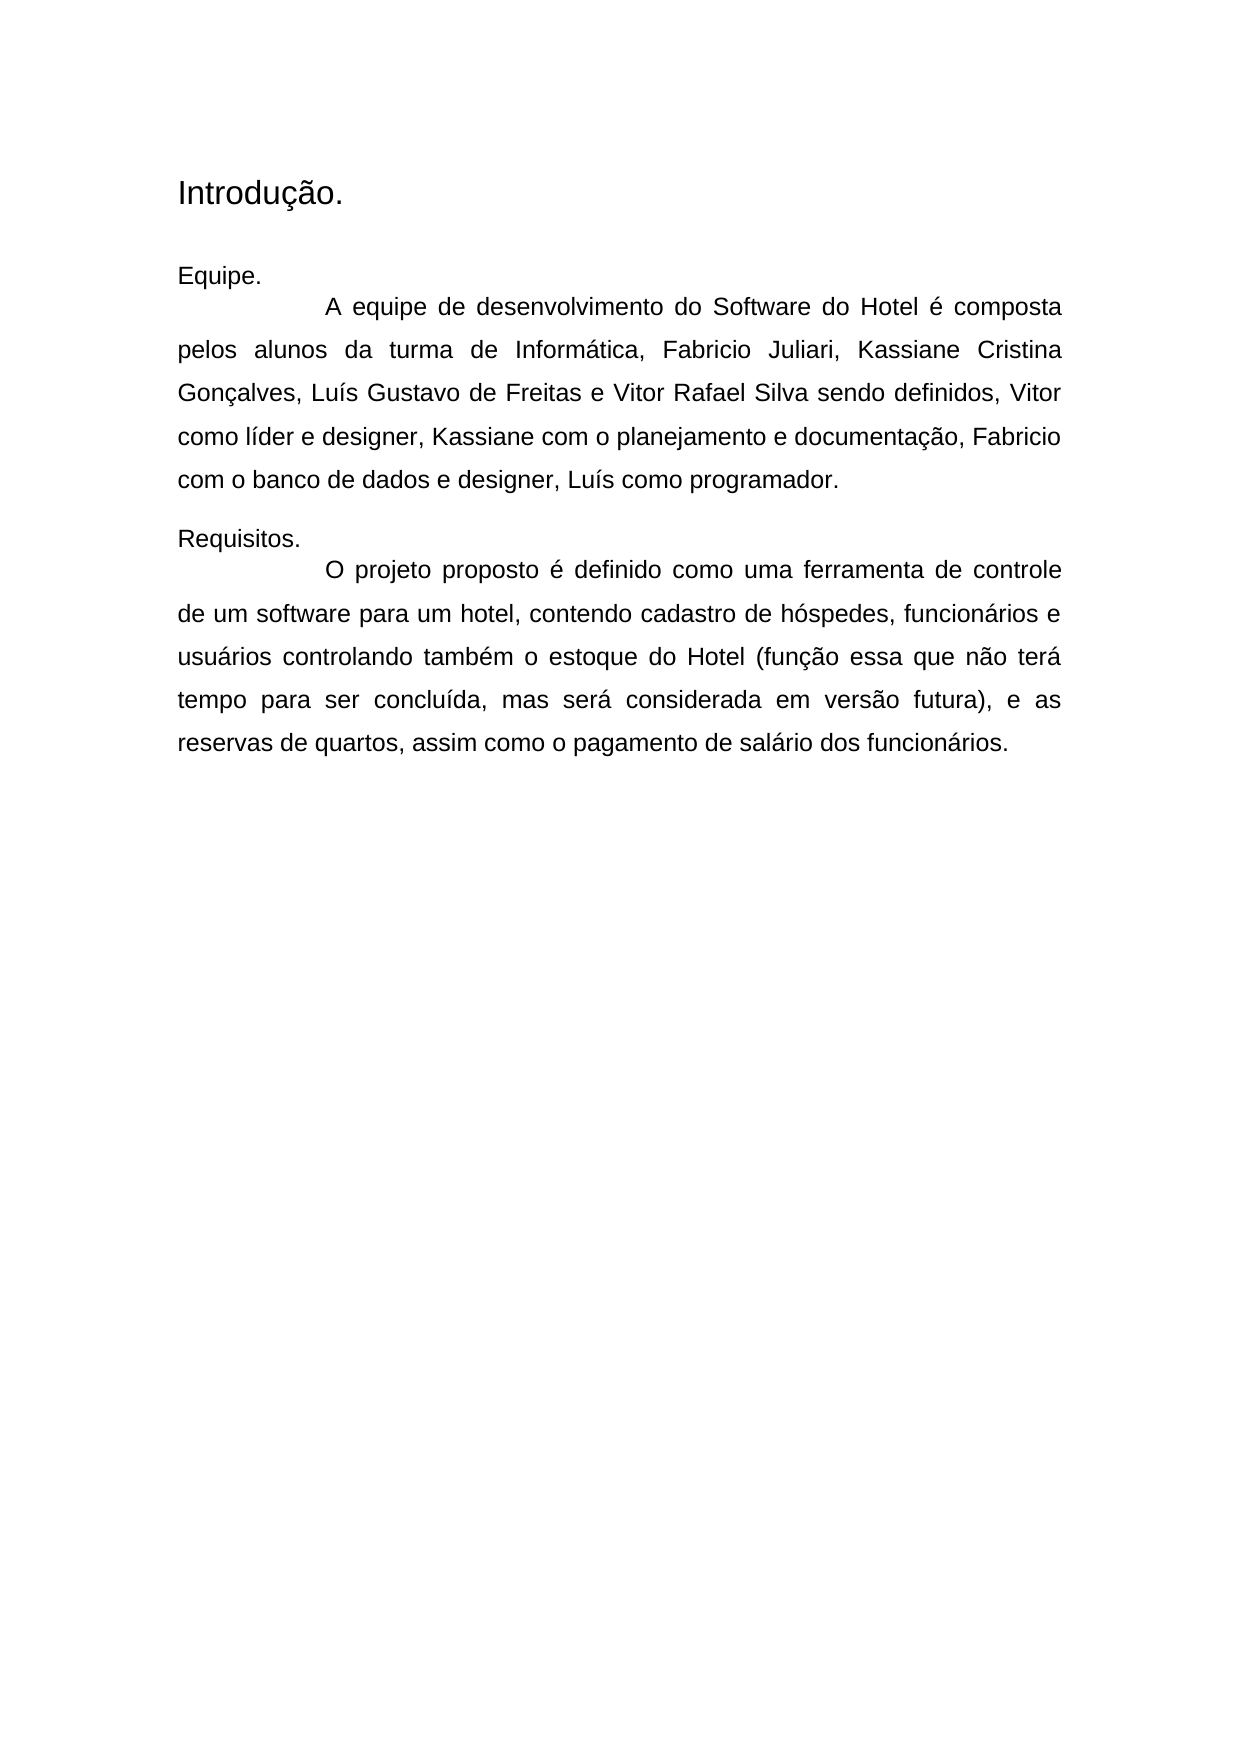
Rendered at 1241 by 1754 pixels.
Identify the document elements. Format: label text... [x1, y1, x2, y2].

text A equipe de desenvolvimento do Software do Hotel é composta pelos alunos da turma de Informática, Fabricio Juliari, Kassiane Cristina Gonçalves, Luís Gustavo de Freitas e Vitor Rafael Silva sendo definidos, Vitor como líder e designer, Kassiane com o planejamento e documentação, Fabricio com o banco de dados e designer, Luís como programador. [177, 292, 1063, 493]
text O projeto proposto é definido como uma ferramenta de controle de um software para um hotel, contendo cadastro de hóspedes, funcionários e usuários controlando também o estoque do Hotel (função essa que não terá tempo para ser concluída, mas será considerada em versão futura), e as reservas de quartos, assim como o pagamento de salário dos funcionários. [177, 555, 1063, 757]
subtitle Equipe. [177, 261, 1063, 290]
subtitle Introdução. [177, 173, 1063, 211]
subtitle Requisitos. [177, 524, 1063, 553]
